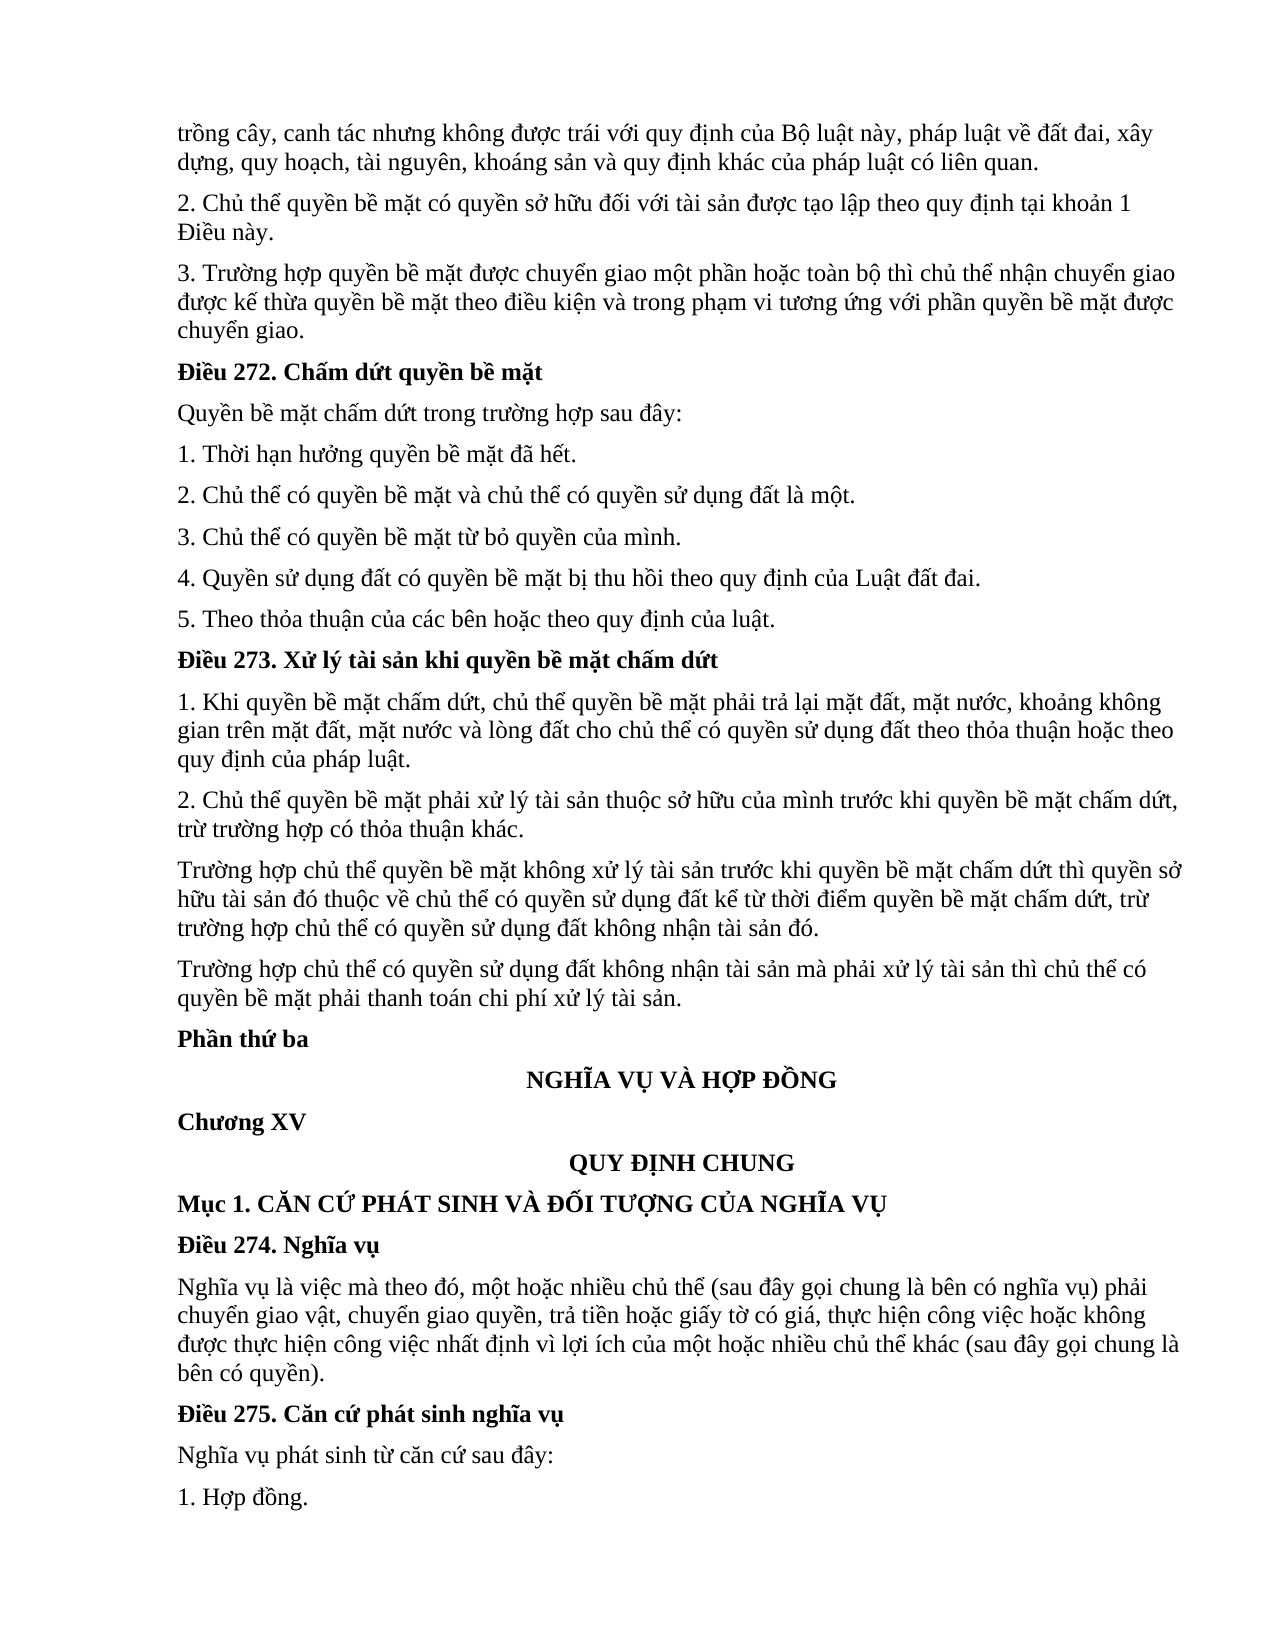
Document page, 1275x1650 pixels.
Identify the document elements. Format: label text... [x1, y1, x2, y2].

text QUY ĐỊNH CHUNG [177, 1148, 1186, 1177]
text 3. Chủ thể có quyền bề mặt từ bỏ quyền của mình. [177, 522, 1186, 551]
text 2. Chủ thể quyền bề mặt phải xử lý tài sản thuộc sở hữu của mình trước khi quyền bề mặt chấm dứt, trừ trường hợp có thỏa thuận khác. [177, 786, 1186, 843]
text 1. Hợp đồng. [177, 1482, 1186, 1511]
text 2. Chủ thể quyền bề mặt có quyền sở hữu đối với tài sản được tạo lập theo quy định tại khoản 1 Điều này. [177, 188, 1186, 246]
text Điều 274. Nghĩa vụ [177, 1231, 1186, 1259]
text Mục 1. CĂN CỨ PHÁT SINH VÀ ĐỐI TƯỢNG CỦA NGHĨA VỤ [177, 1189, 1186, 1218]
text 1. Thời hạn hưởng quyền bề mặt đã hết. [177, 439, 1186, 468]
text 3. Trường hợp quyền bề mặt được chuyển giao một phần hoặc toàn bộ thì chủ thể nhận chuyển giao được kế thừa quyền bề mặt theo điều kiện và trong phạm vi tương ứng với phần quyền bề mặt được chuyển giao. [177, 258, 1186, 344]
text 2. Chủ thể có quyền bề mặt và chủ thể có quyền sử dụng đất là một. [177, 481, 1186, 509]
text 1. Khi quyền bề mặt chấm dứt, chủ thể quyền bề mặt phải trả lại mặt đất, mặt nước, khoảng không gian trên mặt đất, mặt nước và lòng đất cho chủ thể có quyền sử dụng đất theo thỏa thuận hoặc theo quy định của pháp luật. [177, 687, 1186, 773]
text Trường hợp chủ thể quyền bề mặt không xử lý tài sản trước khi quyền bề mặt chấm dứt thì quyền sở hữu tài sản đó thuộc về chủ thể có quyền sử dụng đất kể từ thời điểm quyền bề mặt chấm dứt, trừ trường hợp chủ thể có quyền sử dụng đất không nhận tài sản đó. [177, 856, 1186, 942]
text Điều 272. Chấm dứt quyền bề mặt [177, 357, 1186, 386]
text Điều 275. Căn cứ phát sinh nghĩa vụ [177, 1399, 1186, 1428]
text Phần thứ ba [177, 1024, 1186, 1053]
text Trường hợp chủ thể có quyền sử dụng đất không nhận tài sản mà phải xử lý tài sản thì chủ thể có quyền bề mặt phải thanh toán chi phí xử lý tài sản. [177, 954, 1186, 1012]
text Nghĩa vụ là việc mà theo đó, một hoặc nhiều chủ thể (sau đây gọi chung là bên có nghĩa vụ) phải chuyển giao vật, chuyển giao quyền, trả tiền hoặc giấy tờ có giá, thực hiện công việc hoặc không được thực hiện công việc nhất định vì lợi ích của một hoặc nhiều chủ thể khác (sau đây gọi chung là bên có quyền). [177, 1272, 1186, 1387]
text 5. Theo thỏa thuận của các bên hoặc theo quy định của luật. [177, 604, 1186, 633]
text Quyền bề mặt chấm dứt trong trường hợp sau đây: [177, 398, 1186, 427]
text Chương XV [177, 1107, 1186, 1136]
text 4. Quyền sử dụng đất có quyền bề mặt bị thu hồi theo quy định của Luật đất đai. [177, 563, 1186, 592]
text Điều 273. Xử lý tài sản khi quyền bề mặt chấm dứt [177, 646, 1186, 674]
text NGHĨA VỤ VÀ HỢP ĐỒNG [177, 1066, 1186, 1094]
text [177, 118, 1186, 176]
text Nghĩa vụ phát sinh từ căn cứ sau đây: [177, 1441, 1186, 1469]
